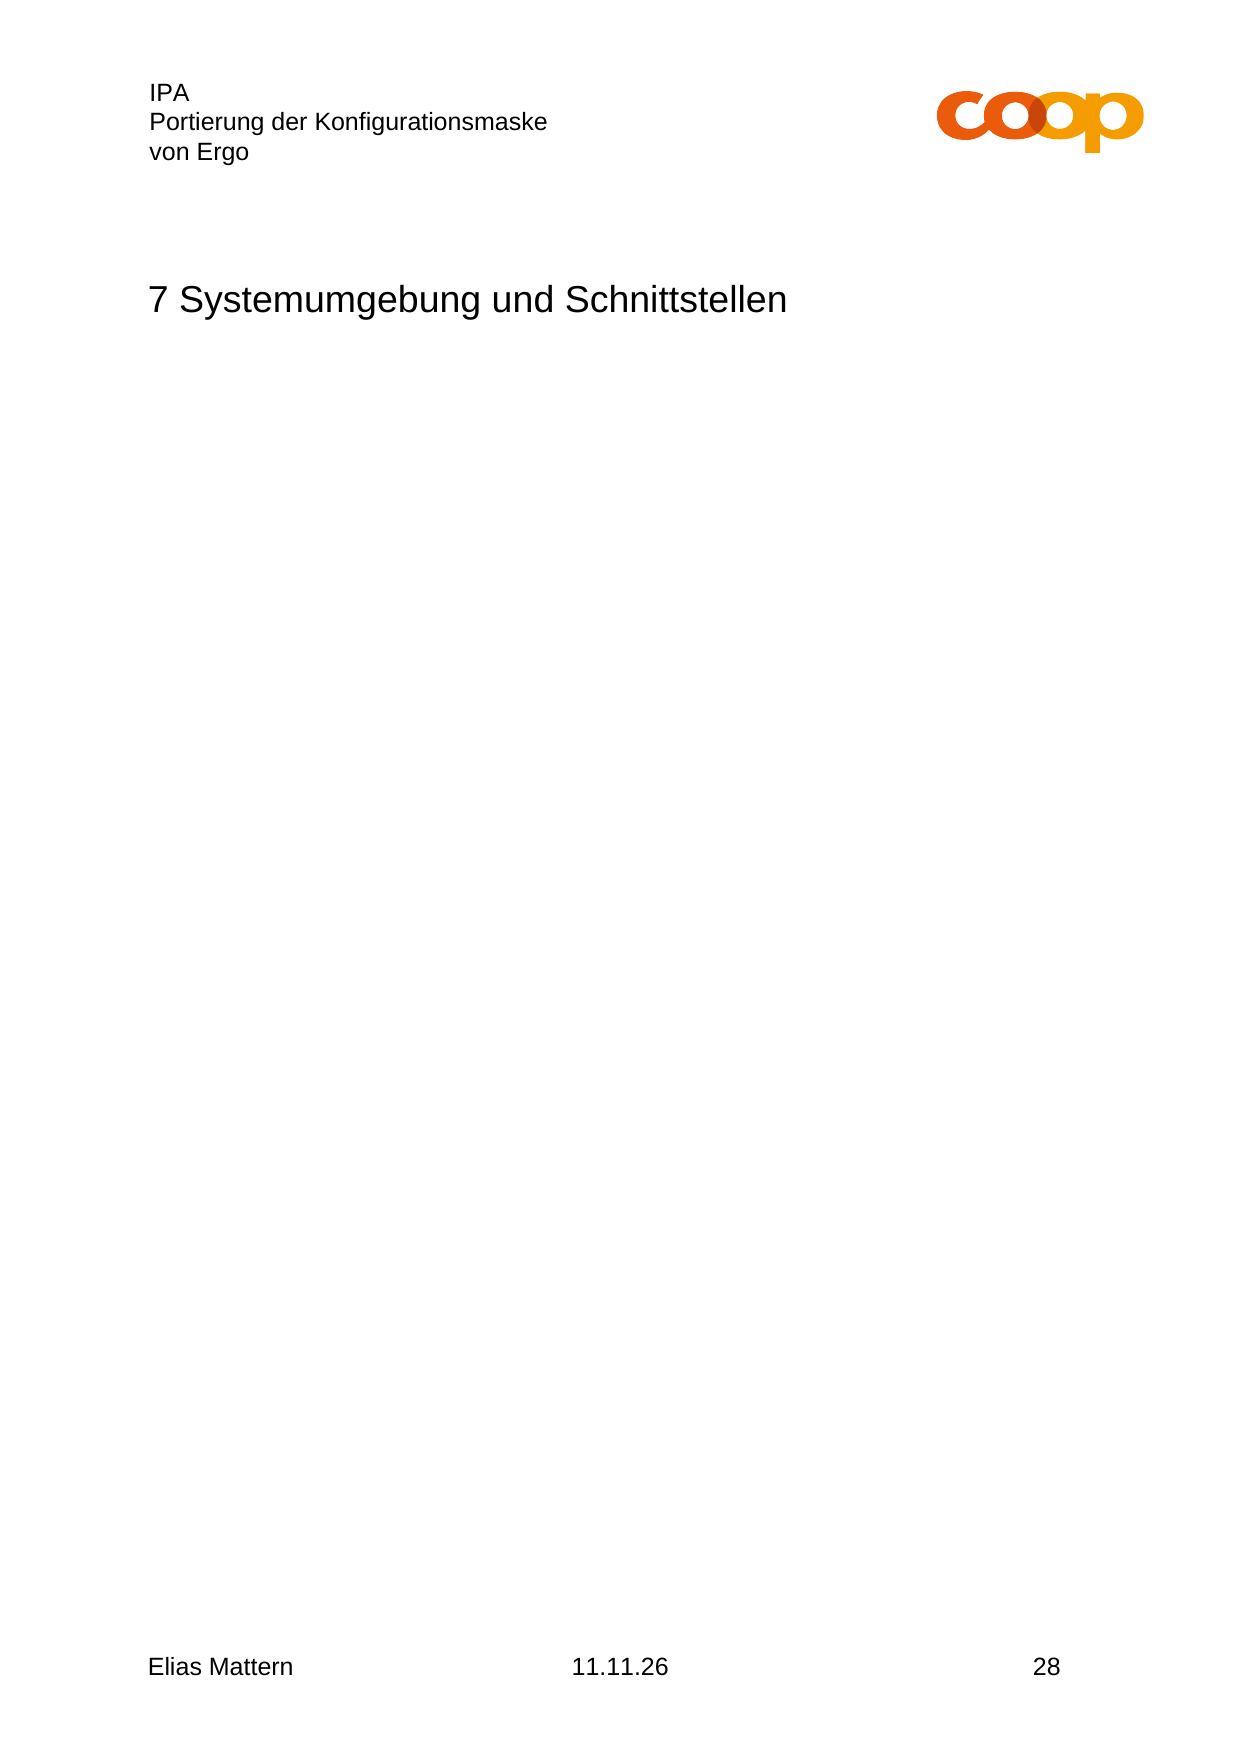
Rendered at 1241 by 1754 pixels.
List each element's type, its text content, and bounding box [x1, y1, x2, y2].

picture [818, 73, 1144, 222]
subtitle Systemumgebung und Schnittstellen [148, 277, 1093, 320]
